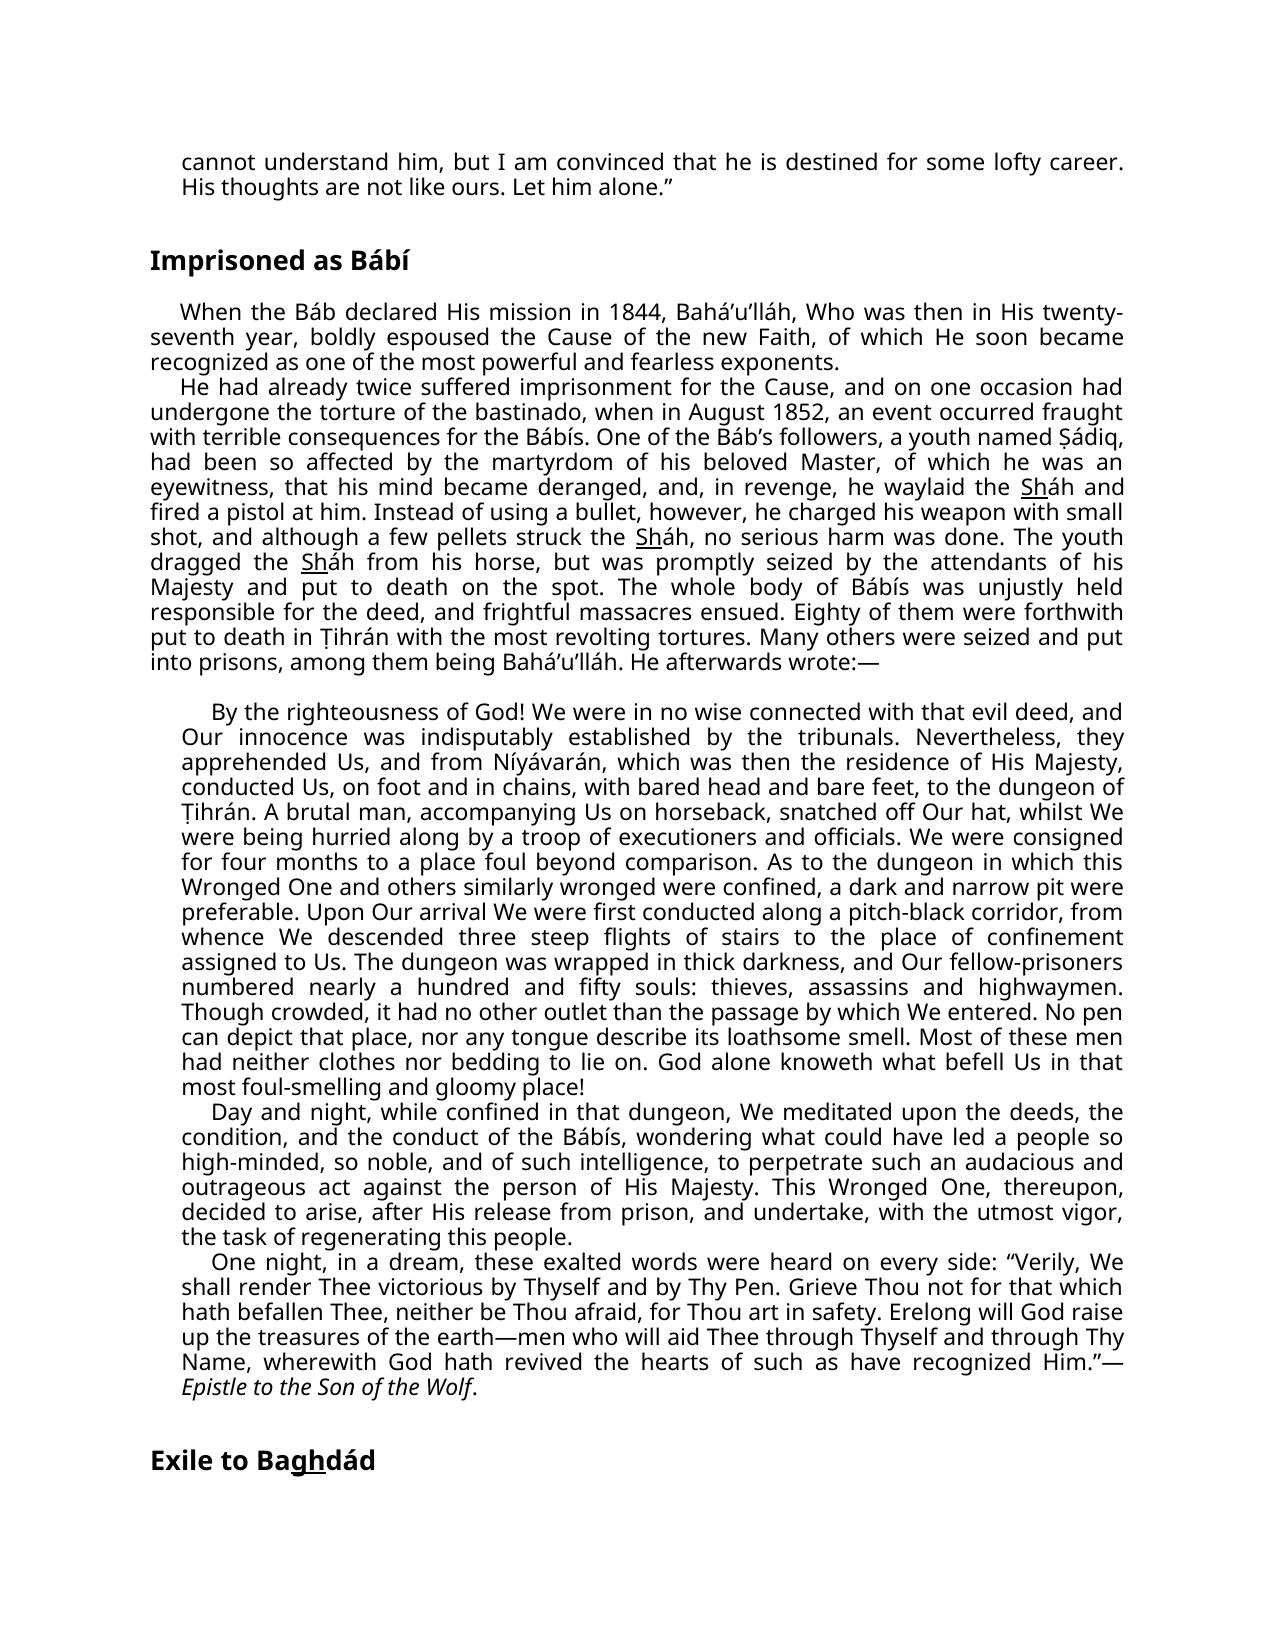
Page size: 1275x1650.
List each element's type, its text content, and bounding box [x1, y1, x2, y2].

text Day and night, while confined in that dungeon, We meditated upon the deeds, the condition, and the conduct of the Bábís, wondering what could have led a people so high-minded, so noble, and of such intelligence, to perpetrate such an audacious and outrageous act against the person of His Majesty. This Wronged One, thereupon, decided to arise, after His release from prison, and undertake, with the utmost vigor, the task of regenerating this people. [181, 1100, 1125, 1250]
text One night, in a dream, these exalted words were heard on every side: “Verily, We shall render Thee victorious by Thyself and by Thy Pen. Grieve Thou not for that which hath befallen Thee, neither be Thou afraid, for Thou art in safety. Erelong will God raise up the treasures of the earth—men who will aid Thee through Thyself and through Thy Name, wherewith God hath revived the hearts of such as have recognized Him.”—Epistle to the Son of the Wolf. [181, 1250, 1125, 1400]
text By the righteousness of God! We were in no wise connected with that evil deed, and Our innocence was indisputably established by the tribunals. Nevertheless, they apprehended Us, and from Níyávarán, which was then the residence of His Majesty, conducted Us, on foot and in chains, with bared head and bare feet, to the dungeon of Ṭihrán. A brutal man, accompanying Us on horseback, snatched off Our hat, whilst We were being hurried along by a troop of executioners and officials. We were consigned for four months to a place foul beyond comparison. As to the dungeon in which this Wronged One and others similarly wronged were confined, a dark and narrow pit were preferable. Upon Our arrival We were first conducted along a pitch-black corridor, from whence We descended three steep flights of stairs to the place of confinement assigned to Us. The dungeon was wrapped in thick darkness, and Our fellow-prisoners numbered nearly a hundred and fifty souls: thieves, assassins and highwaymen. Though crowded, it had no other outlet than the passage by which We entered. No pen can depict that place, nor any tongue describe its loathsome smell. Most of these men had neither clothes nor bedding to lie on. God alone knoweth what befell Us in that most foul-smelling and gloomy place! [181, 700, 1125, 1100]
text When the Báb declared His mission in 1844, Bahá’u’lláh, Who was then in His twenty-seventh year, boldly espoused the Cause of the new Faith, of which He soon became recognized as one of the most powerful and fearless exponents. [150, 300, 1125, 375]
text He had already twice suffered imprisonment for the Cause, and on one occasion had undergone the torture of the bastinado, when in August 1852, an event occurred fraught with terrible consequences for the Bábís. One of the Báb’s followers, a youth named Ṣádiq, had been so affected by the martyrdom of his beloved Master, of which he was an eyewitness, that his mind became deranged, and, in revenge, he waylaid the Sháh and fired a pistol at him. Instead of using a bullet, however, he charged his weapon with small shot, and although a few pellets struck the Sháh, no serious harm was done. The youth dragged the Sháh from his horse, but was promptly seized by the attendants of his Majesty and put to death on the spot. The whole body of Bábís was unjustly held responsible for the deed, and frightful massacres ensued. Eighty of them were forthwith put to death in Ṭihrán with the most revolting tortures. Many others were seized and put into prisons, among them being Bahá’u’lláh. He afterwards wrote:— [150, 375, 1125, 675]
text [181, 150, 1125, 200]
